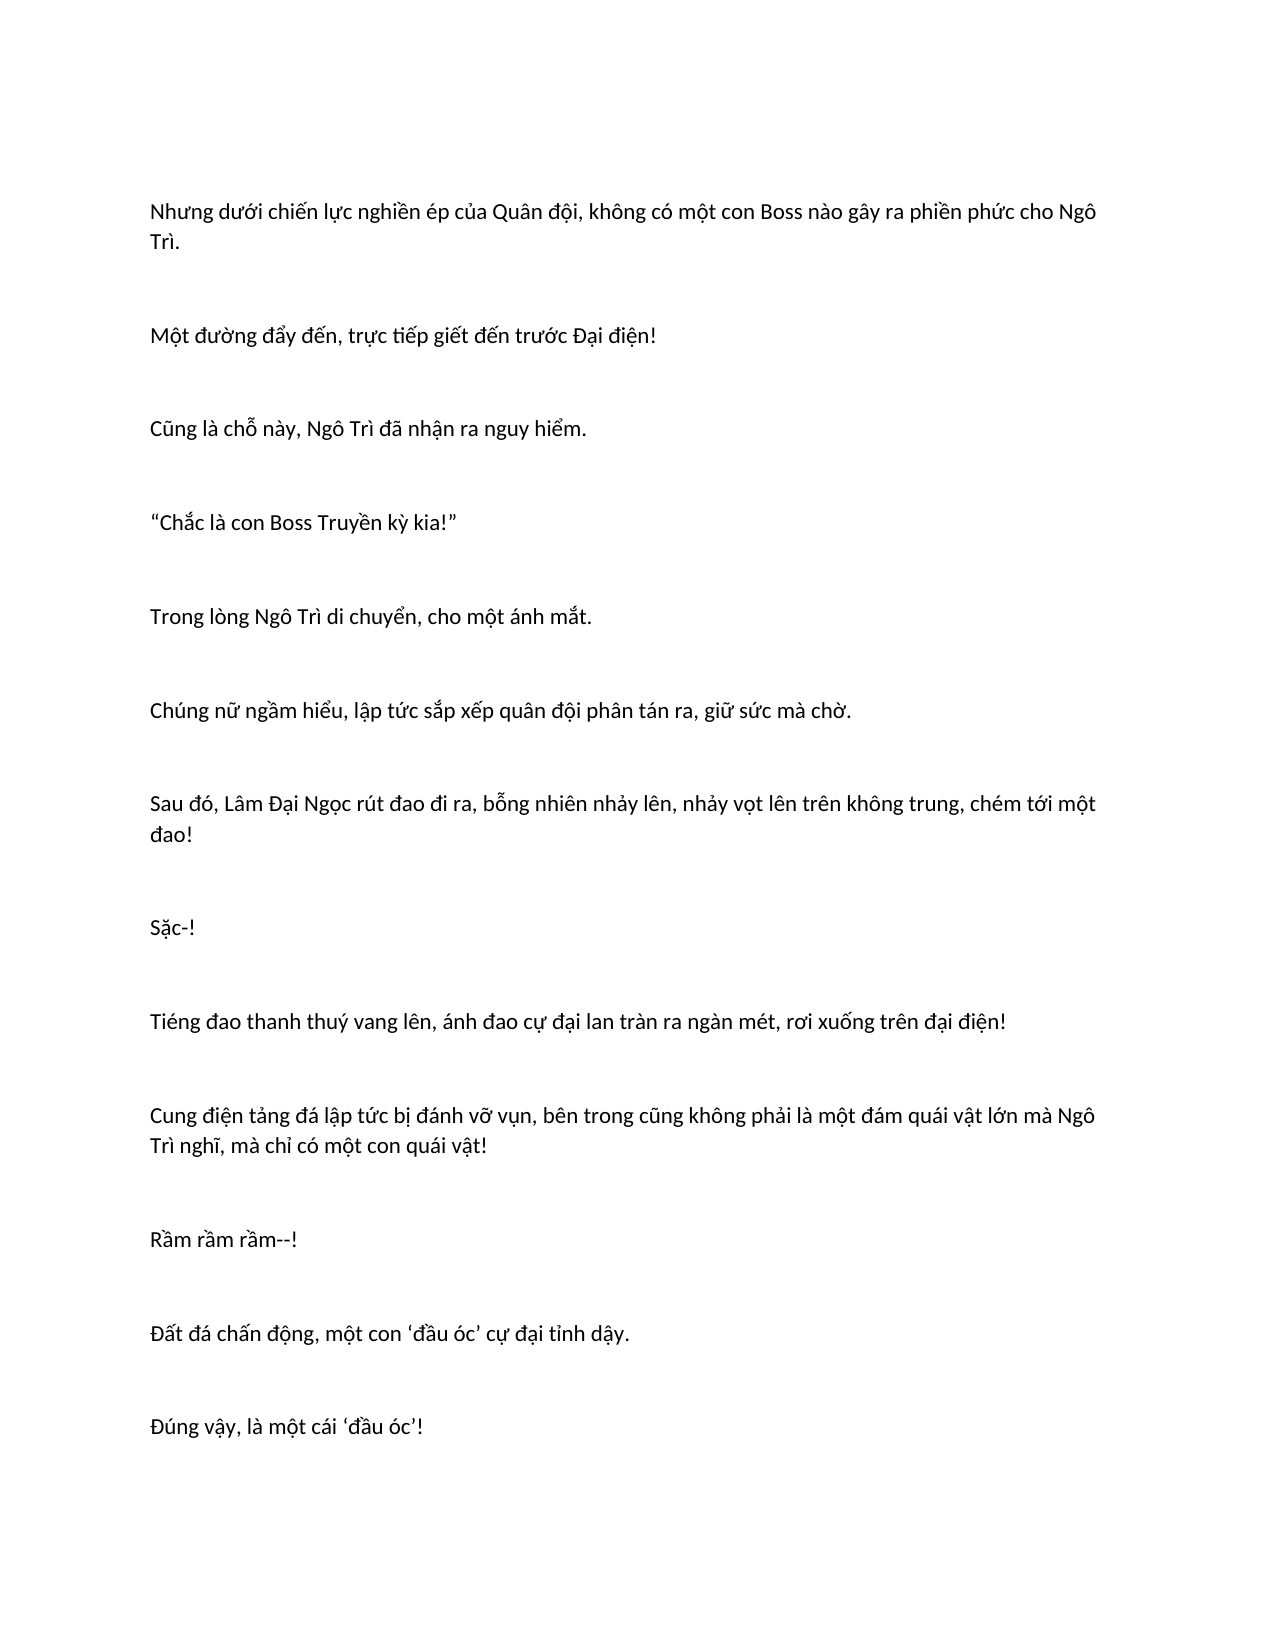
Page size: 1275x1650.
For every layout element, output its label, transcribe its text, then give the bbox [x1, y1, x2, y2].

text Sau đó, Lâm Đại Ngọc rút đao đi ra, bỗng nhiên nhảy lên, nhảy vọt lên trên không trung, chém tới một đao! [150, 789, 1125, 848]
text Một đường đẩy đến, trực tiếp giết đến trước Đại điện! [150, 321, 1125, 349]
text Rầm rầm rầm--! [150, 1225, 1125, 1253]
text “Chắc là con Boss Truyền kỳ kia!” [150, 508, 1125, 536]
text Sặc-! [150, 913, 1125, 942]
text Đúng vậy, là một cái ‘đầu óc’! [150, 1412, 1125, 1441]
text Chúng nữ ngầm hiểu, lập tức sắp xếp quân đội phân tán ra, giữ sức mà chờ. [150, 696, 1125, 724]
text Tiéng đao thanh thuý vang lên, ánh đao cự đại lan tràn ra ngàn mét, rơi xuống trên đại điện! [150, 1007, 1125, 1035]
text Cũng là chỗ này, Ngô Trì đã nhận ra nguy hiểm. [150, 414, 1125, 443]
text Trong lòng Ngô Trì di chuyển, cho một ánh mắt. [150, 602, 1125, 630]
text Đất đá chấn động, một con ‘đầu óc’ cự đại tỉnh dậy. [150, 1319, 1125, 1347]
text Nhưng dưới chiến lực nghiền ép của Quân đội, không có một con Boss nào gây ra phiền phức cho Ngô Trì. [150, 197, 1125, 255]
text Cung điện tảng đá lập tức bị đánh vỡ vụn, bên trong cũng không phải là một đám quái vật lớn mà Ngô Trì nghĩ, mà chỉ có một con quái vật! [150, 1101, 1125, 1159]
